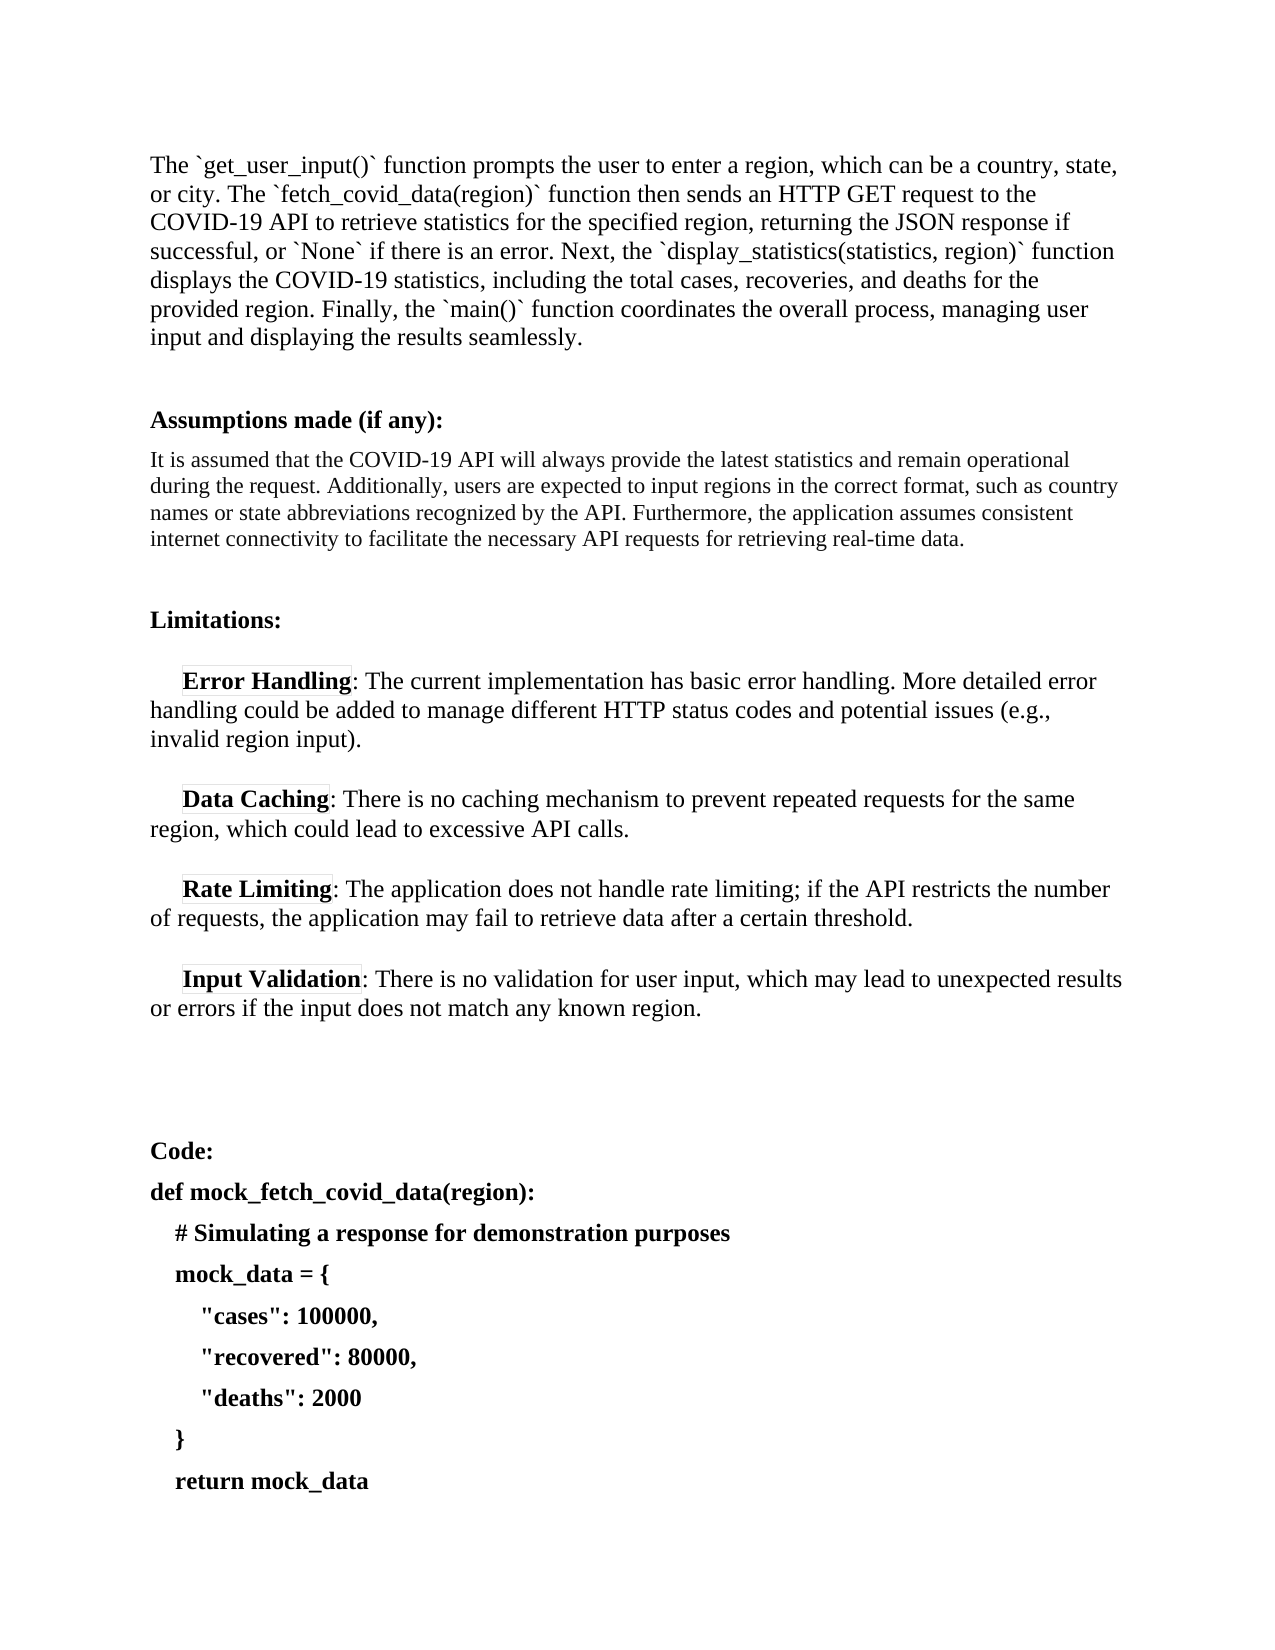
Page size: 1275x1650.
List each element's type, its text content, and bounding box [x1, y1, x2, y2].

text } [150, 1424, 1125, 1453]
text # Simulating a response for demonstration purposes [150, 1218, 1125, 1247]
text mock_data = { [150, 1259, 1125, 1288]
text  Input Validation: There is no validation for user input, which may lead to unexpected results or errors if the input does not match any known region. [150, 963, 1125, 1022]
text return mock_data [150, 1466, 1125, 1494]
text "cases": 100000, [150, 1301, 1125, 1329]
text def mock_fetch_covid_data(region): [150, 1177, 1125, 1206]
text Assumptions made (if any): [150, 405, 1125, 434]
text "recovered": 80000, [150, 1342, 1125, 1371]
text "deaths": 2000 [150, 1383, 1125, 1412]
text  Data Caching: There is no caching mechanism to prevent repeated requests for the same region, which could lead to excessive API calls. [150, 784, 1125, 842]
text Limitations: [150, 605, 1125, 634]
text The `get_user_input()` function prompts the user to enter a region, which can be a country, state, or city. The `fetch_covid_data(region)` function then sends an HTTP GET request to the COVID-19 API to retrieve statistics for the specified region, returning the JSON response if successful, or `None` if there is an error. Next, the `display_statistics(statistics, region)` function displays the COVID-19 statistics, including the total cases, recoveries, and deaths for the provided region. Finally, the `main()` function coordinates the overall process, managing user input and displaying the results seamlessly. [150, 150, 1125, 351]
text Code: [150, 1136, 1125, 1164]
text  Error Handling: The current implementation has basic error handling. More detailed error handling could be added to manage different HTTP status codes and potential issues (e.g., invalid region input). [150, 665, 1125, 753]
text  Rate Limiting: The application does not handle rate limiting; if the API restricts the number of requests, the application may fail to retrieve data after a certain threshold. [150, 874, 1125, 932]
